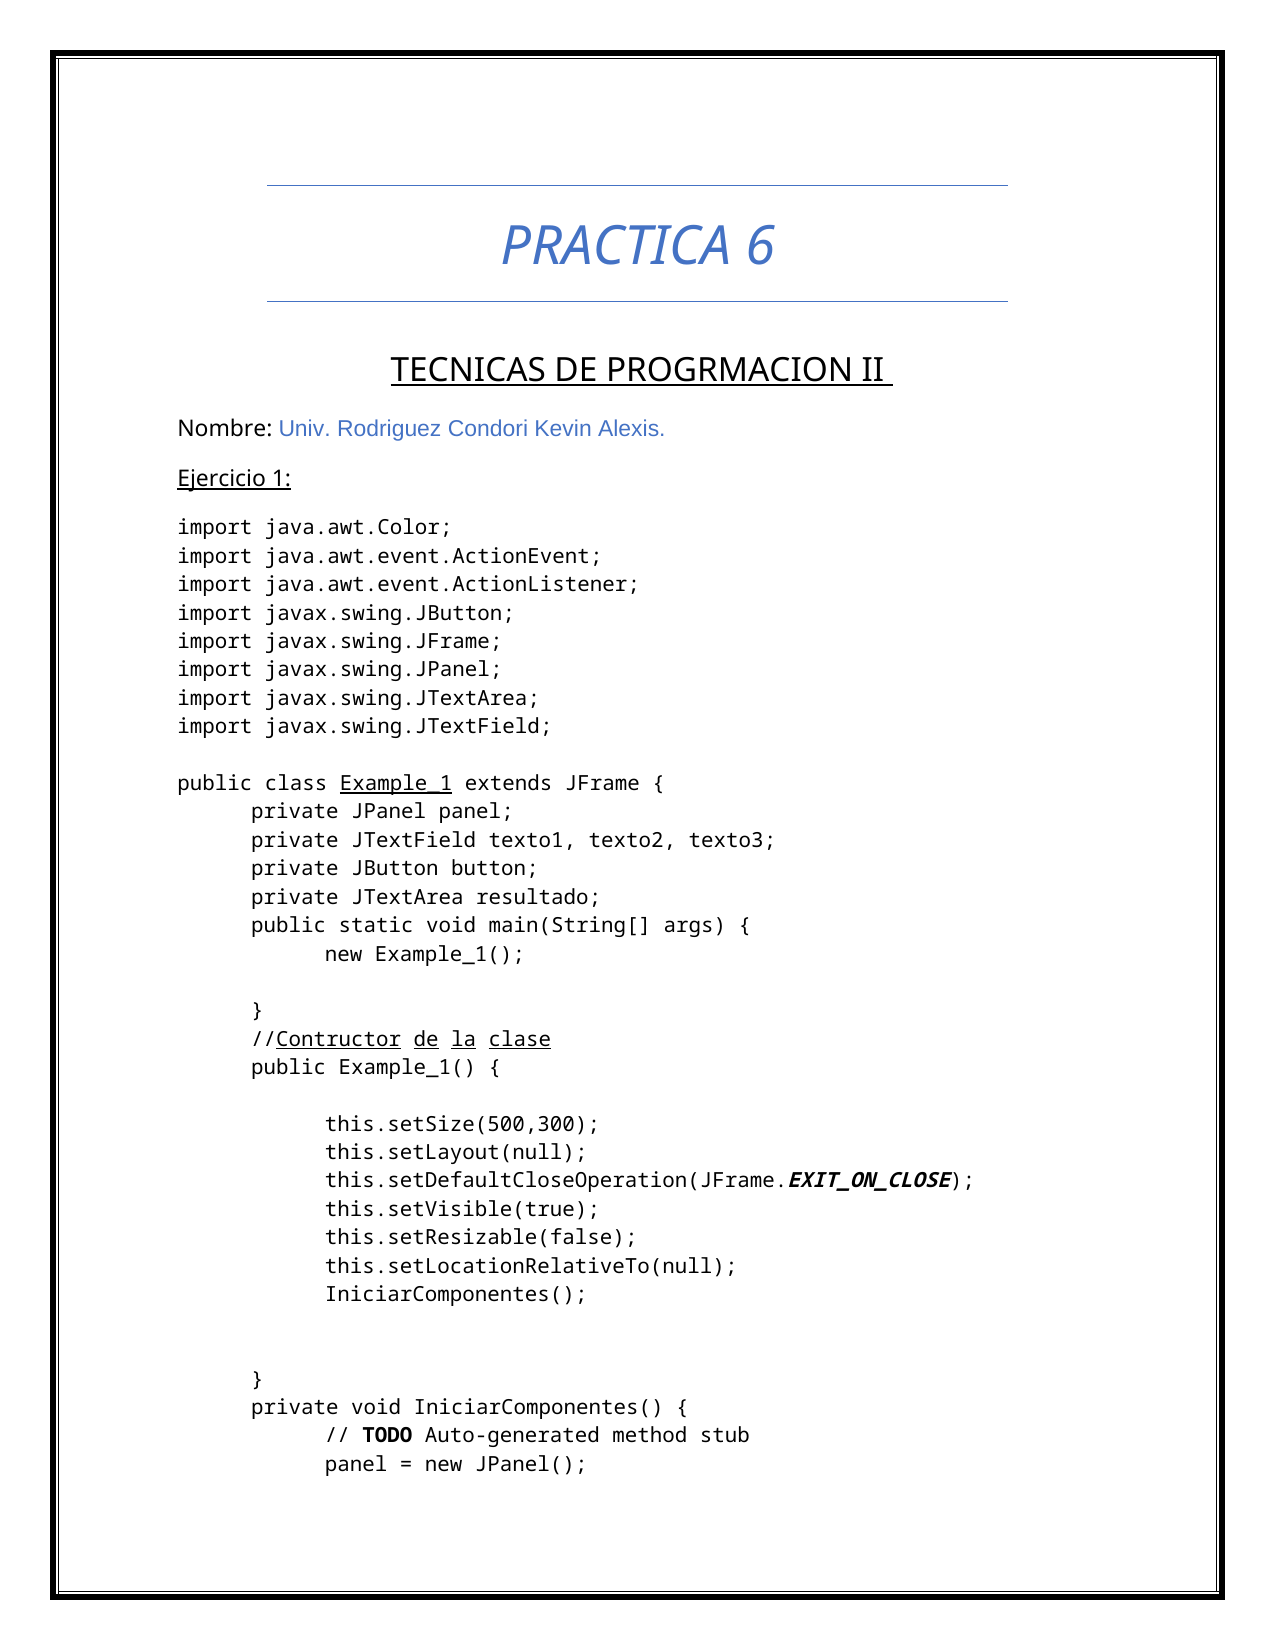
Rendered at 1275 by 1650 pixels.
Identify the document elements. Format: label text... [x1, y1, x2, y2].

text this.setVisible(true); [177, 1194, 1098, 1222]
text import javax.swing.JPanel; [177, 654, 1098, 683]
text this.setLayout(null); [177, 1137, 1098, 1166]
text private JTextArea resultado; [177, 882, 1098, 910]
text public static void main(String[] args) { [177, 910, 1098, 939]
text PRACTICA 6 [267, 186, 1008, 301]
text import javax.swing.JTextArea; [177, 683, 1098, 711]
text // TODO Auto-generated method stub [177, 1421, 1098, 1449]
text import javax.swing.JTextField; [177, 711, 1098, 740]
text } [177, 995, 1098, 1024]
text import javax.swing.JFrame; [177, 626, 1098, 654]
text import java.awt.event.ActionEvent; [177, 541, 1098, 569]
text new Example_1(); [177, 939, 1098, 967]
text private void IniciarComponentes() { [177, 1392, 1098, 1421]
text public class Example_1 extends JFrame { [177, 768, 1098, 797]
text IniciarComponentes(); [177, 1279, 1098, 1308]
text import javax.swing.JButton; [177, 598, 1098, 626]
text this.setLocationRelativeTo(null); [177, 1251, 1098, 1279]
text TECNICAS DE PROGRMACION II [177, 346, 1098, 391]
text this.setDefaultCloseOperation(JFrame.EXIT_ON_CLOSE); [177, 1166, 1098, 1194]
text this.setSize(500,300); [177, 1109, 1098, 1137]
text this.setResizable(false); [177, 1222, 1098, 1251]
text import java.awt.Color; [177, 512, 1098, 541]
text Ejercicio 1: [177, 462, 1098, 493]
text } [177, 1364, 1098, 1392]
text //Contructor de la clase [177, 1024, 1098, 1052]
text Nombre: Univ. Rodriguez Condori Kevin Alexis. [177, 411, 1098, 443]
text public Example_1() { [177, 1052, 1098, 1081]
text private JButton button; [177, 853, 1098, 882]
text panel = new JPanel(); [177, 1449, 1098, 1477]
text private JPanel panel; [177, 797, 1098, 825]
text private JTextField texto1, texto2, texto3; [177, 825, 1098, 853]
text import java.awt.event.ActionListener; [177, 569, 1098, 598]
